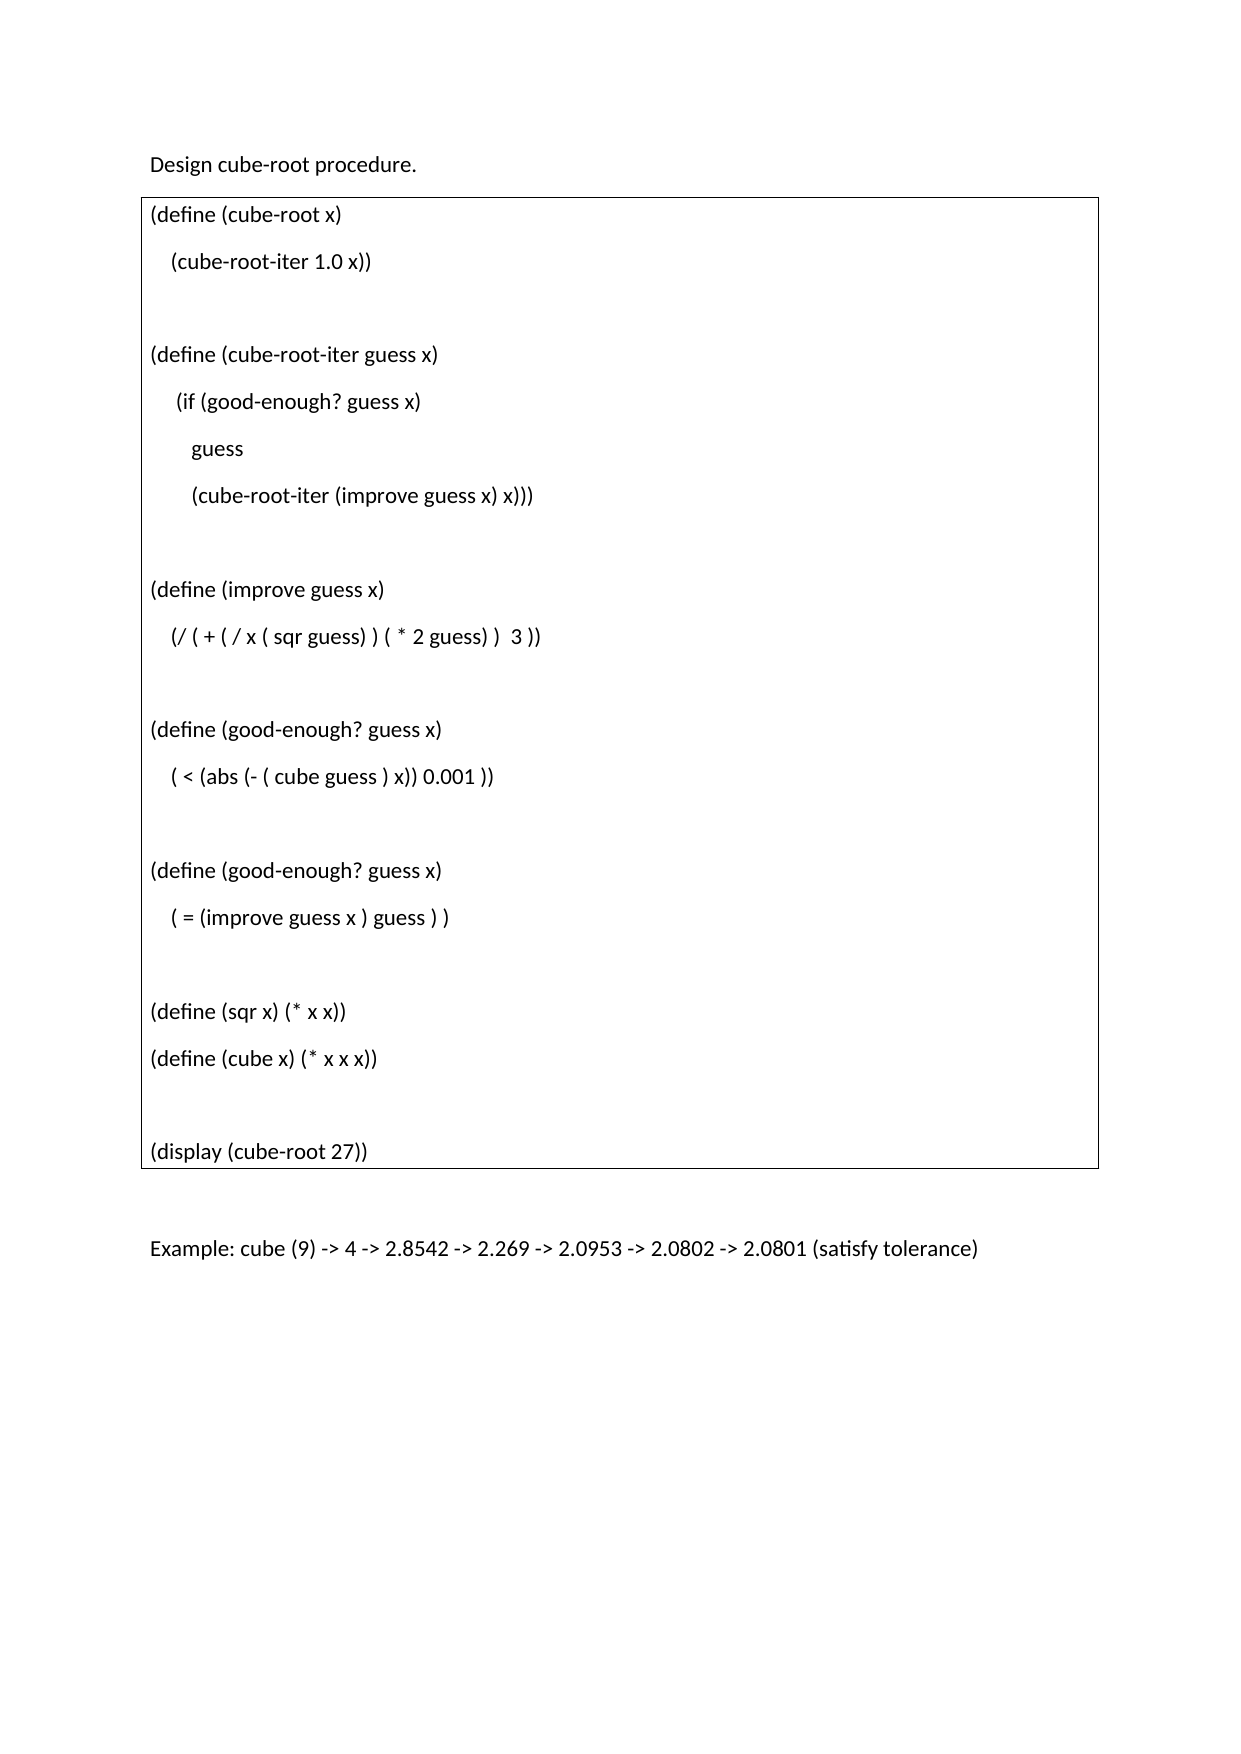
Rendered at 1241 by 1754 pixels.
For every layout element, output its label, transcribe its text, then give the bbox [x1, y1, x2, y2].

text guess [142, 431, 1098, 462]
text Example: cube (9) -> 4 -> 2.8542 -> 2.269 -> 2.0953 -> 2.0802 -> 2.0801 (satisfy tolerance) [150, 1234, 1090, 1262]
text (/ ( + ( / x ( sqr guess) ) ( * 2 guess) ) 3 )) [142, 619, 1098, 650]
text (define (good-enough? guess x) [142, 712, 1098, 744]
text (define (good-enough? guess x) [142, 853, 1098, 884]
text (define (cube-root-iter guess x) [142, 337, 1098, 369]
text (define (cube x) (* x x x)) [142, 1041, 1098, 1072]
text ( < (abs (- ( cube guess ) x)) 0.001 )) [142, 759, 1098, 791]
text (define (improve guess x) [142, 572, 1098, 603]
text (if (good-enough? guess x) [142, 384, 1098, 416]
text (cube-root-iter (improve guess x) x))) [142, 478, 1098, 509]
text ( = (improve guess x ) guess ) ) [142, 900, 1098, 931]
text (cube-root-iter 1.0 x)) [142, 244, 1098, 275]
text (define (sqr x) (* x x)) [142, 994, 1098, 1025]
text (display (cube-root 27)) [142, 1134, 1098, 1168]
text (define (cube-root x) [142, 198, 1098, 228]
text Design cube-root procedure. [150, 150, 1090, 178]
